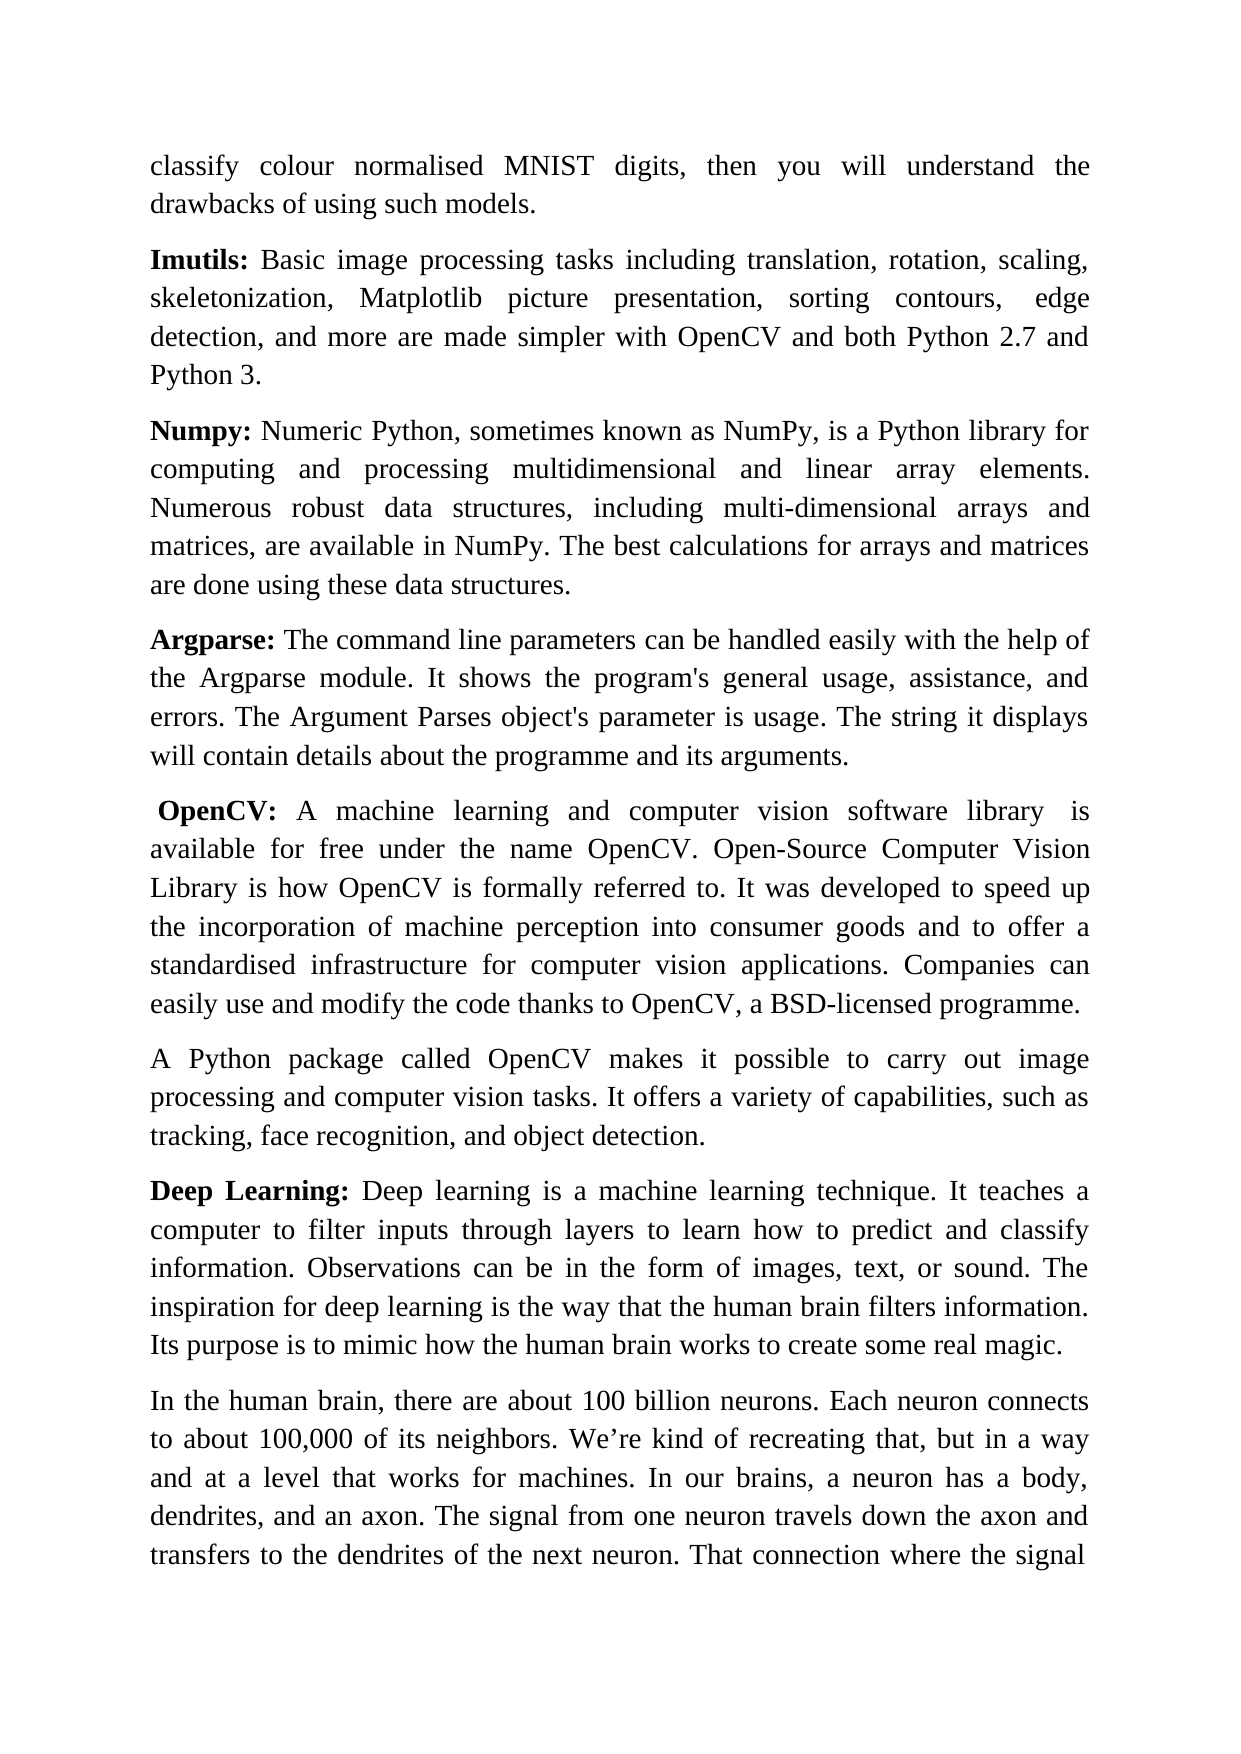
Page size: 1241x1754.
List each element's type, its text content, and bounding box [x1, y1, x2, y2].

text In the human brain, there are about 100 billion neurons. Each neuron connects to about 100,000 of its neighbors. We’re kind of recreating that, but in a way and at a level that works for machines. In our brains, a neuron has a body, dendrites, and an axon. The signal from one neuron travels down the axon and transfers to the dendrites of the next neuron. That connection where the signal [150, 1383, 1089, 1570]
text Numpy: Numeric Python, sometimes known as NumPy, is a Python library for computing and processing multidimensional and linear array elements. Numerous robust data structures, including multi-dimensional arrays and matrices, are available in NumPy. The best calculations for arrays and matrices are done using these data structures. [150, 413, 1090, 600]
text Deep Learning: Deep learning is a machine learning technique. It teaches a computer to filter inputs through layers to learn how to predict and classify information. Observations can be in the form of images, text, or sound. The inspiration for deep learning is the way that the human brain filters information. Its purpose is to mimic how the human brain works to create some real magic. [150, 1173, 1090, 1361]
text Imutils: Basic image processing tasks including translation, rotation, scaling, skeletonization, Matplotlib picture presentation, sorting contours, edge detection, and more are made simpler with OpenCV and both Python 2.7 and Python 3. [150, 242, 1090, 391]
text A Python package called OpenCV makes it possible to carry out image processing and computer vision tasks. It offers a variety of capabilities, such as tracking, face recognition, and object detection. [150, 1041, 1090, 1151]
text OpenCV: A machine learning and computer vision software library is available for free under the name OpenCV. Open-Source Computer Vision Library is how OpenCV is formally referred to. It was developed to speed up the incorporation of machine perception into consumer goods and to offer a standardised infrastructure for computer vision applications. Companies can easily use and modify the code thanks to OpenCV, a BSD-licensed programme. [150, 793, 1091, 1019]
text classify colour normalised MNIST digits, then you will understand the drawbacks of using such models. [150, 148, 1090, 220]
text Argparse: The command line parameters can be handled easily with the help of the Argparse module. It shows the program's general usage, assistance, and errors. The Argument Parses object's parameter is usage. The string it displays will contain details about the programme and its arguments. [150, 622, 1090, 771]
